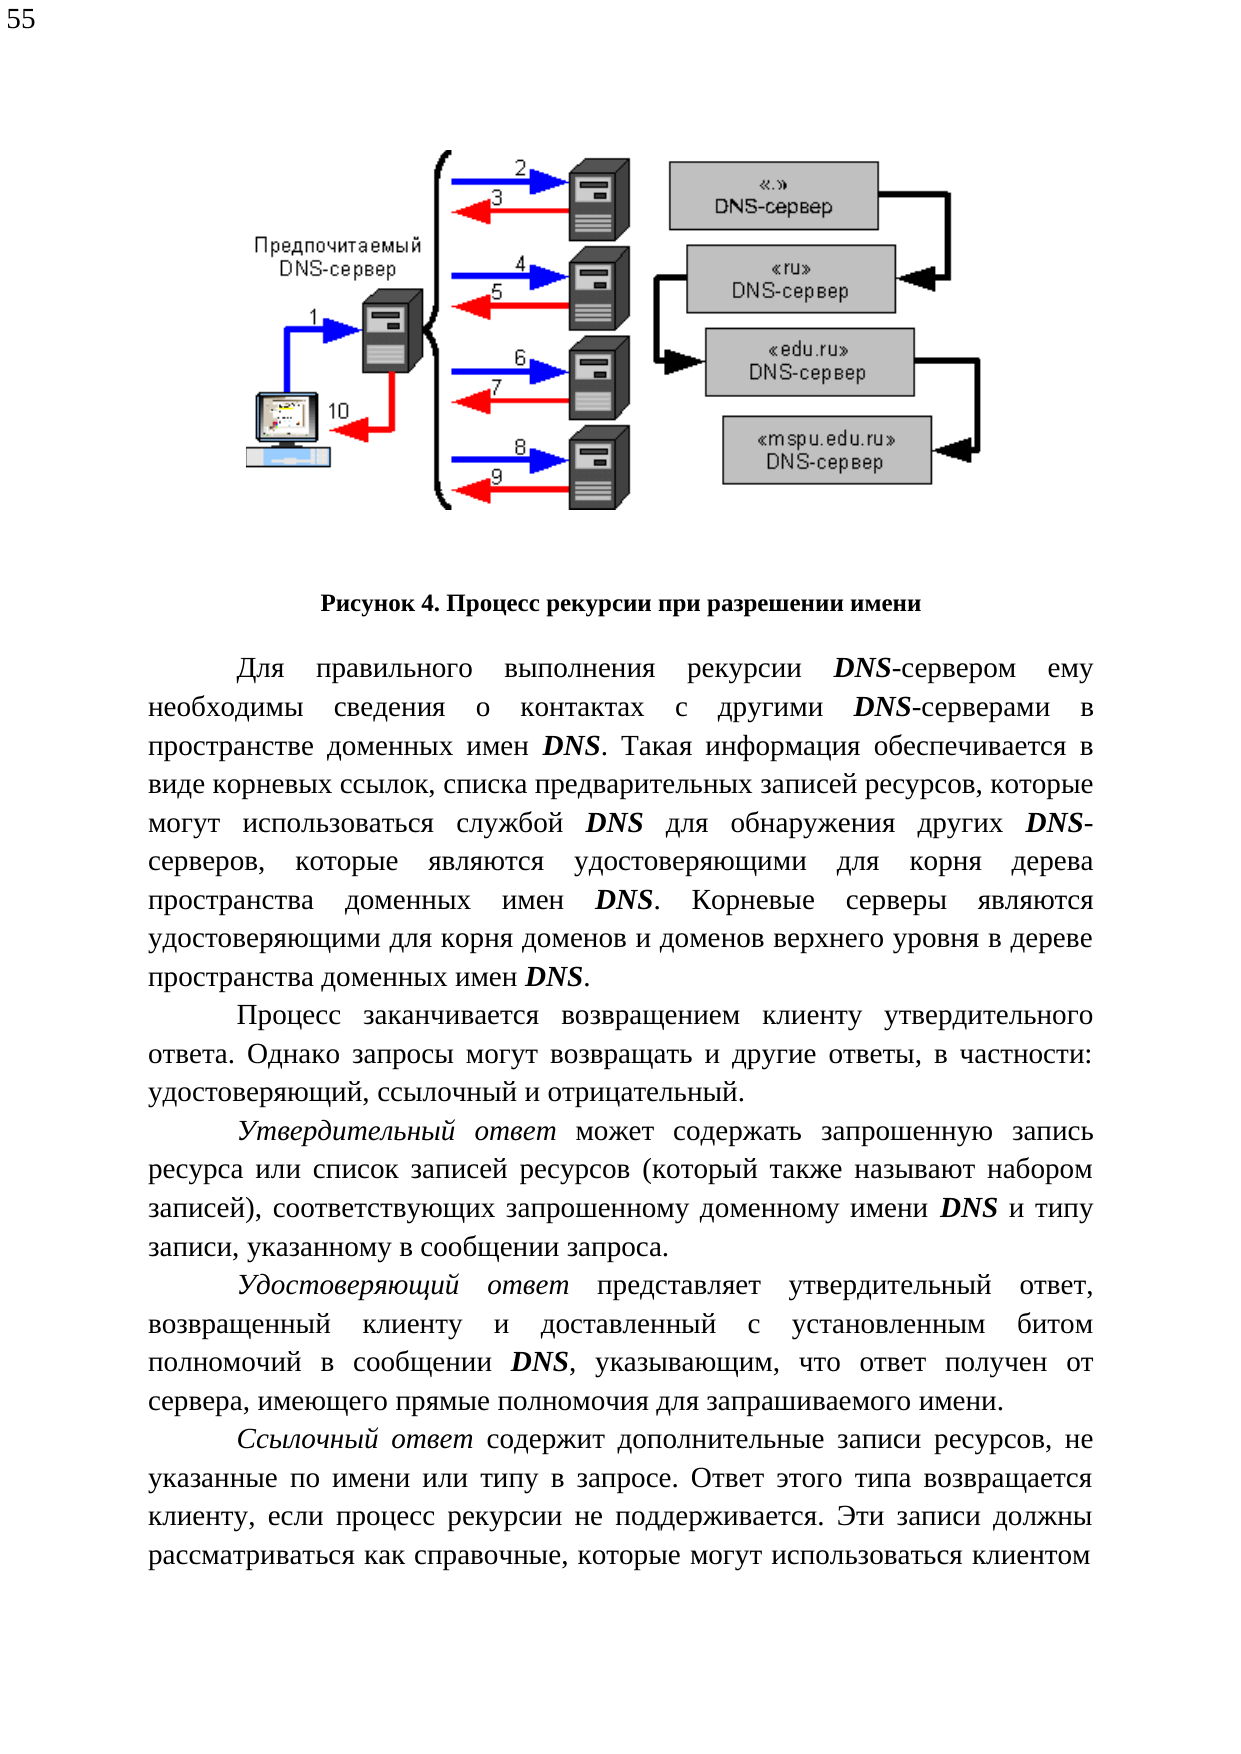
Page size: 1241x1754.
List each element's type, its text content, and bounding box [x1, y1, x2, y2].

text Утвердительный ответ может содержать запрошенную запись ресурса или список записей ресурсов (который также называют набором записей), соответствующих запрошенному доменному имени DNS и типу записи, указанному в сообщении запроса. [148, 1113, 1094, 1262]
picture [246, 150, 981, 510]
text Ссылочный ответ содержит дополнительные записи ресурсов, не указанные по имени или типу в запросе. Ответ этого типа возвращается клиенту, если процесс рекурсии не поддерживается. Эти записи должны рассматриваться как справочные, которые могут использоваться клиентом [148, 1421, 1094, 1571]
text Удостоверяющий ответ представляет утвердительный ответ, возвращенный клиенту и доставленный с установленным битом полномочий в сообщении DNS, указывающим, что ответ получен от сервера, имеющего прямые полномочия для запрашиваемого имени. [148, 1267, 1093, 1416]
text Рисунок 4. Процесс рекурсии при разрешении имени [158, 588, 1083, 617]
text Процесс заканчивается возвращением клиенту утвердительного ответа. Однако запросы могут возвращать и другие ответы, в частности: удостоверяющий, ссылочный и отрицательный. [148, 997, 1093, 1108]
text Для правильного выполнения рекурсии DNS-сервером ему необходимы сведения о контактах с другими DNS-серверами в пространстве доменных имен DNS. Такая информация обеспечивается в виде корневых ссылок, списка предварительных записей ресурсов, которые могут использоваться службой DNS для обнаружения других DNS- серверов, которые являются удостоверяющими для корня дерева пространства доменных имен DNS. Корневые серверы являются удостоверяющими для корня доменов и доменов верхнего уровня в дереве пространства доменных имен DNS. [148, 651, 1094, 992]
